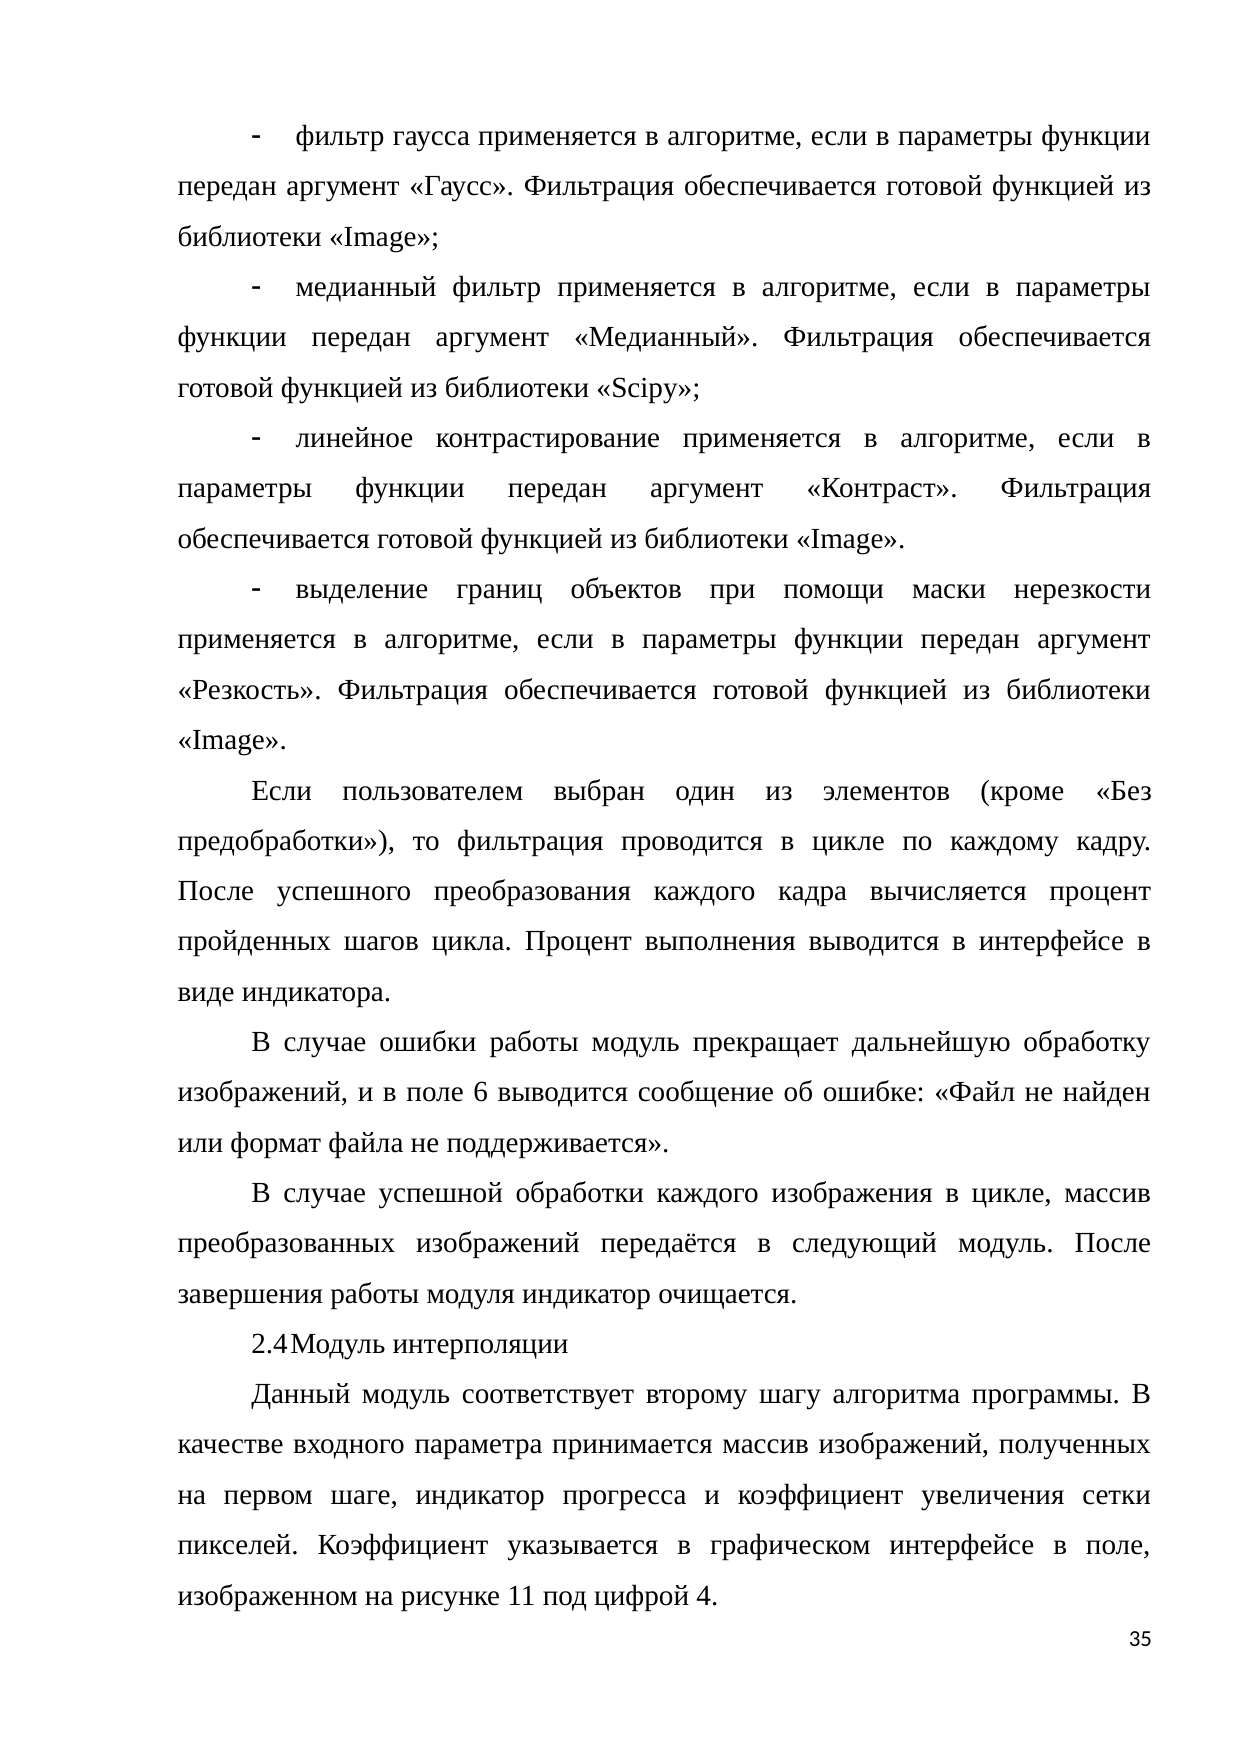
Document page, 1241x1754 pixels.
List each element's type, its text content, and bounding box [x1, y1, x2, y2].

text В случае ошибки работы модуль прекращает дальнейшую обработку изображений, и в поле 6 выводится сообщение об ошибке: «Файл не найден или формат файла не поддерживается». [177, 1024, 1152, 1158]
list выделение границ объектов при помощи маски нерезкости применяется в алгоритме, если в параметры функции передан аргумент «Резкость». Фильтрация обеспечивается готовой функцией из библиотеки «Image». [177, 571, 1152, 756]
text Данный модуль соответствует второму шагу алгоритма программы. В качестве входного параметра принимается массив изображений, полученных на первом шаге, индикатор прогресса и коэффициент увеличения сетки пикселей. Коэффициент указывается в графическом интерфейсе в поле, изображенном на рисунке 11 под цифрой 4. [177, 1376, 1152, 1611]
text Если пользователем выбран один из элементов (кроме «Без предобработки»), то фильтрация проводится в цикле по каждому кадру. После успешного преобразования каждого кадра вычисляется процент пройденных шагов цикла. Процент выполнения выводится в интерфейсе в виде индикатора. [177, 773, 1152, 1007]
list медианный фильтр применяется в алгоритме, если в параметры функции передан аргумент «Медианный». Фильтрация обеспечивается готовой функцией из библиотеки «Scipy»; [177, 269, 1152, 403]
list Модуль интерполяции [251, 1326, 1152, 1359]
list фильтр гаусса применяется в алгоритме, если в параметры функции передан аргумент «Гаусс». Фильтрация обеспечивается готовой функцией из библиотеки «Image»; [177, 118, 1152, 252]
list линейное контрастирование применяется в алгоритме, если в параметры функции передан аргумент «Контраст». Фильтрация обеспечивается готовой функцией из библиотеки «Image». [177, 420, 1152, 554]
